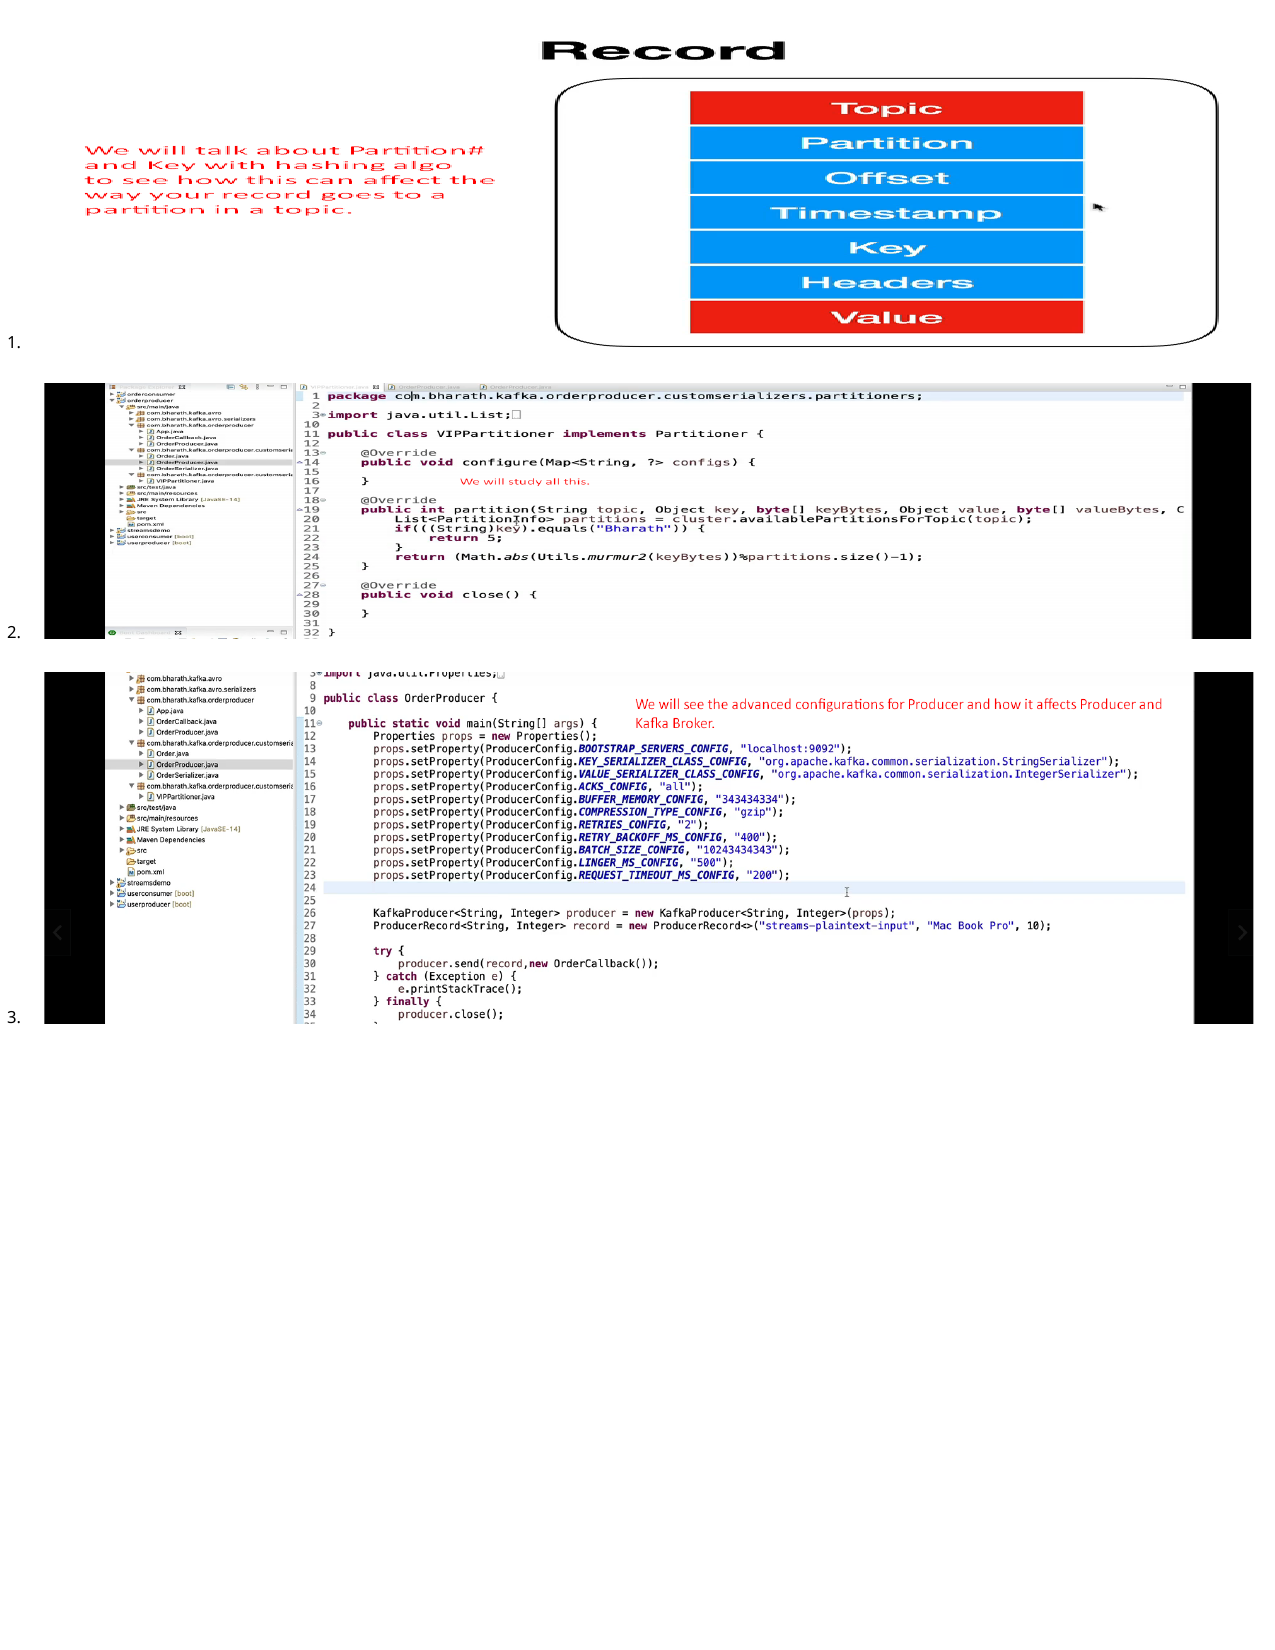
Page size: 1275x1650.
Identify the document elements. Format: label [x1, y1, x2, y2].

picture [44, 383, 1252, 639]
picture [44, 35, 1228, 349]
picture [44, 672, 1254, 1024]
